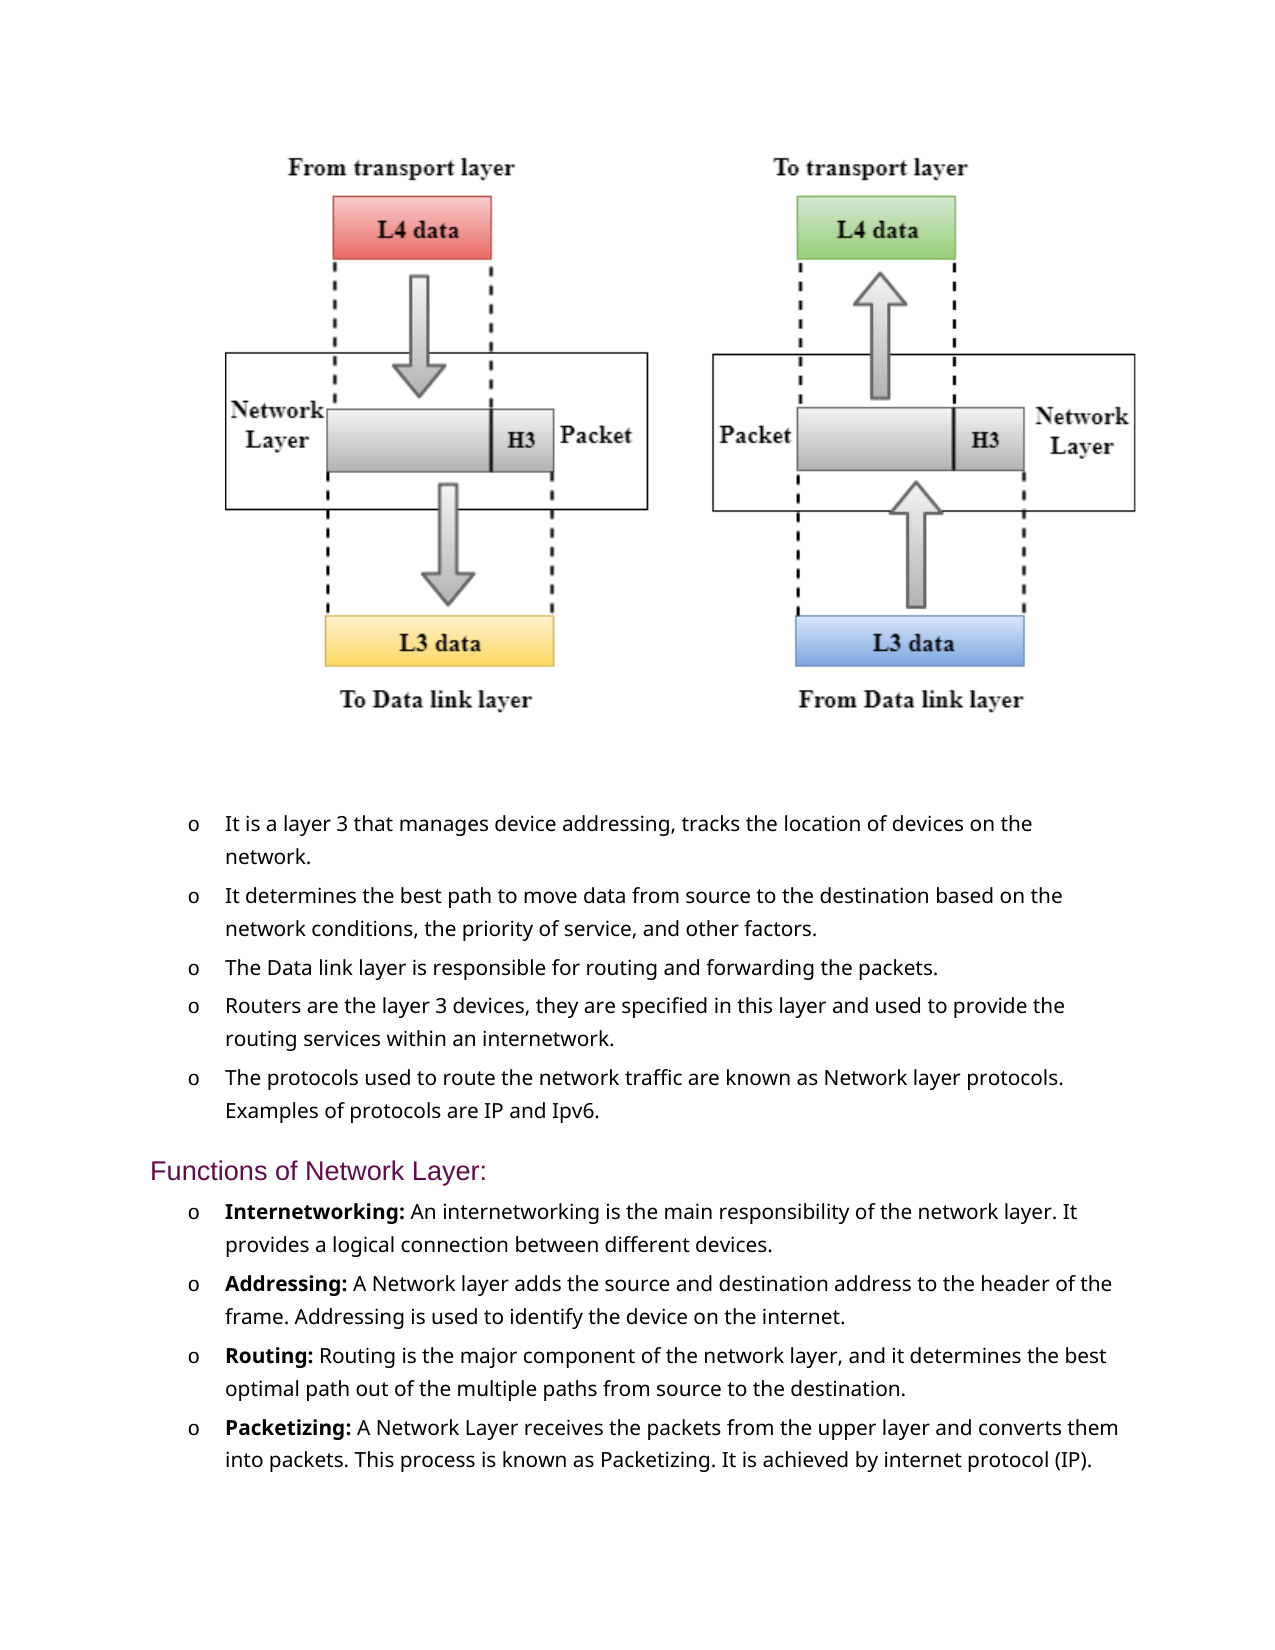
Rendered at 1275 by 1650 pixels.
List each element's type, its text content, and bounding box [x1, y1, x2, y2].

picture [225, 150, 1136, 714]
list Addressing: A Network layer adds the source and destination address to the header of the frame. Addressing is used to identify the device on the internet. [187, 1265, 1125, 1330]
list It determines the best path to move data from source to the destination based on the network conditions, the priority of service, and other factors. [187, 876, 1125, 942]
list Routing: Routing is the major component of the network layer, and it determines the best optimal path out of the multiple paths from source to the destination. [187, 1337, 1125, 1402]
list Routers are the layer 3 devices, they are specified in this layer and used to provide the routing services within an internetwork. [187, 987, 1125, 1053]
list Internetworking: An internetworking is the main responsibility of the network layer. It provides a logical connection between different devices. [187, 1193, 1125, 1258]
list The Data link layer is responsible for routing and forwarding the packets. [187, 948, 1125, 981]
list It is a layer 3 that manages device addressing, tracks the location of devices on the network. [187, 804, 1125, 870]
list The protocols used to route the network traffic are known as Network layer protocols. Examples of protocols are IP and Ipv6. [187, 1059, 1125, 1125]
subtitle Functions of Network Layer: [150, 1154, 1125, 1187]
list Packetizing: A Network Layer receives the packets from the upper layer and converts them into packets. This process is known as Packetizing. It is achieved by internet protocol (IP). [187, 1408, 1125, 1474]
